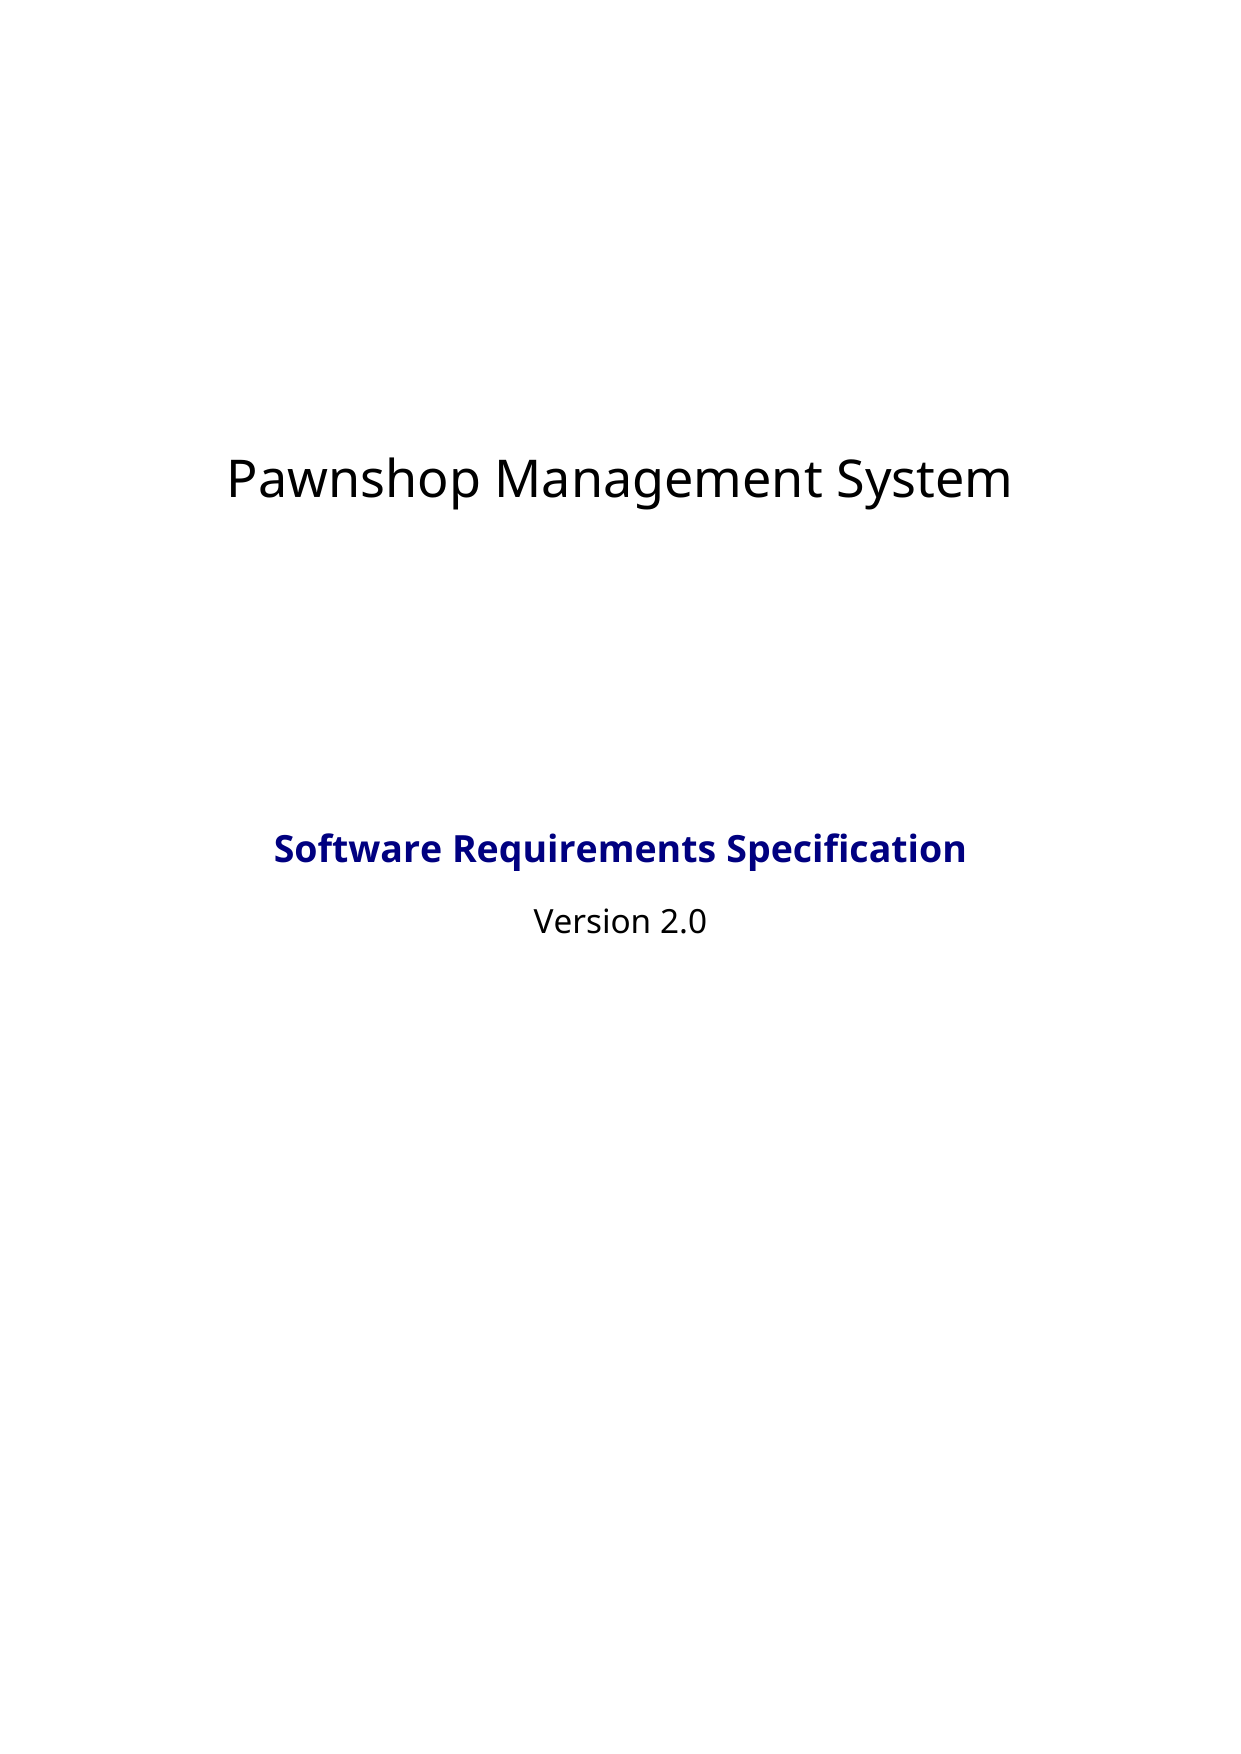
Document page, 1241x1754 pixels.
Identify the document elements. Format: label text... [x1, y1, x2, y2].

text Version 2.0 [150, 898, 1090, 943]
text Software Requirements Specification [150, 822, 1090, 873]
text Pawnshop Management System [150, 442, 1090, 513]
